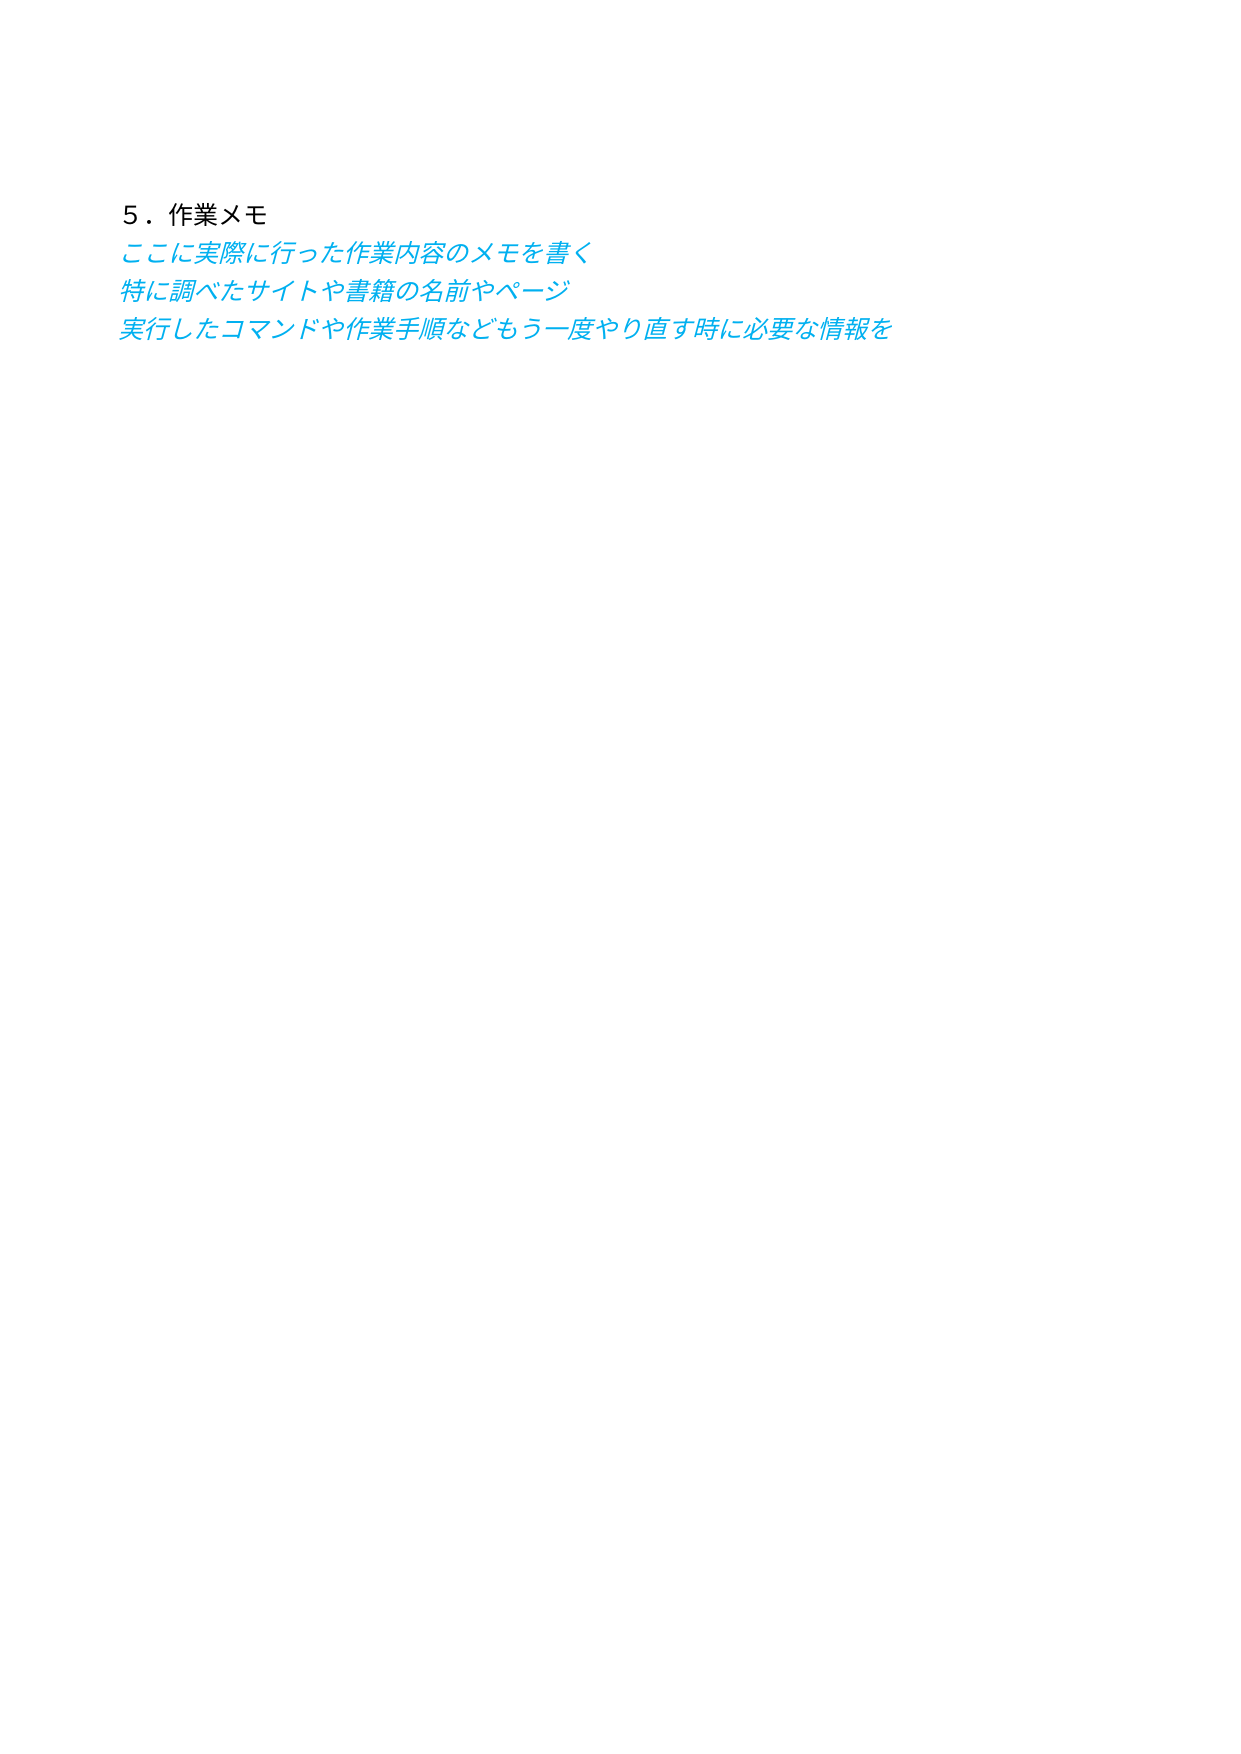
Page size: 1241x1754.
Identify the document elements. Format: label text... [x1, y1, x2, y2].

text 特に調べたサイトや書籍の名前やページ [118, 270, 1122, 308]
text ここに実際に行った作業内容のメモを書く [118, 232, 1122, 270]
text ５．作業メモ [118, 194, 1122, 232]
text 実行したコマンドや作業手順などもう一度やり直す時に必要な情報を [118, 308, 1122, 346]
